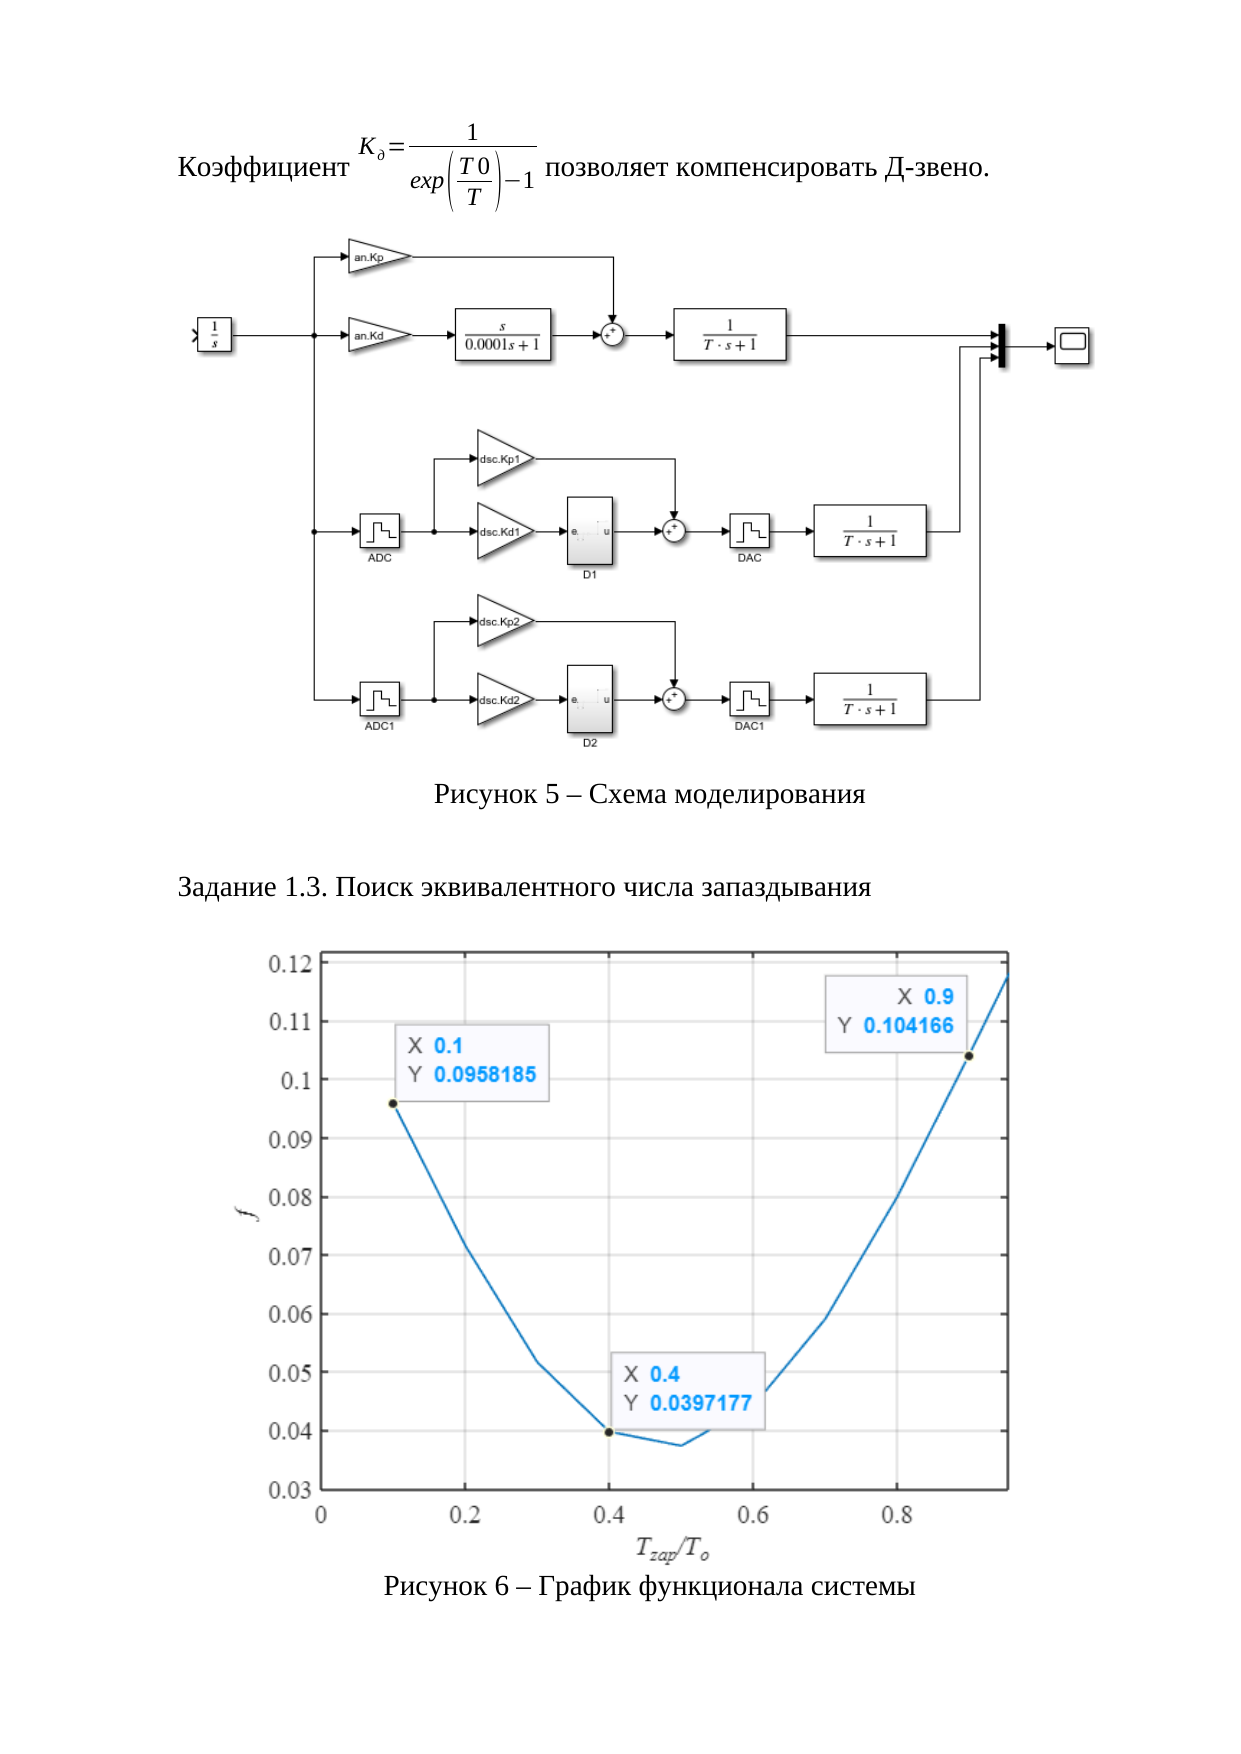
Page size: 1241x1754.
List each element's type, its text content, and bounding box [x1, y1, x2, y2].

text Рисунок 5 – Схема моделирования [177, 777, 1122, 810]
subtitle Задание 1.3. Поиск эквивалентного числа запаздывания [177, 869, 1122, 902]
picture [206, 902, 1093, 1568]
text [177, 118, 1122, 214]
text Рисунок 6 – График функционала системы [177, 1568, 1122, 1602]
picture [177, 214, 1123, 777]
